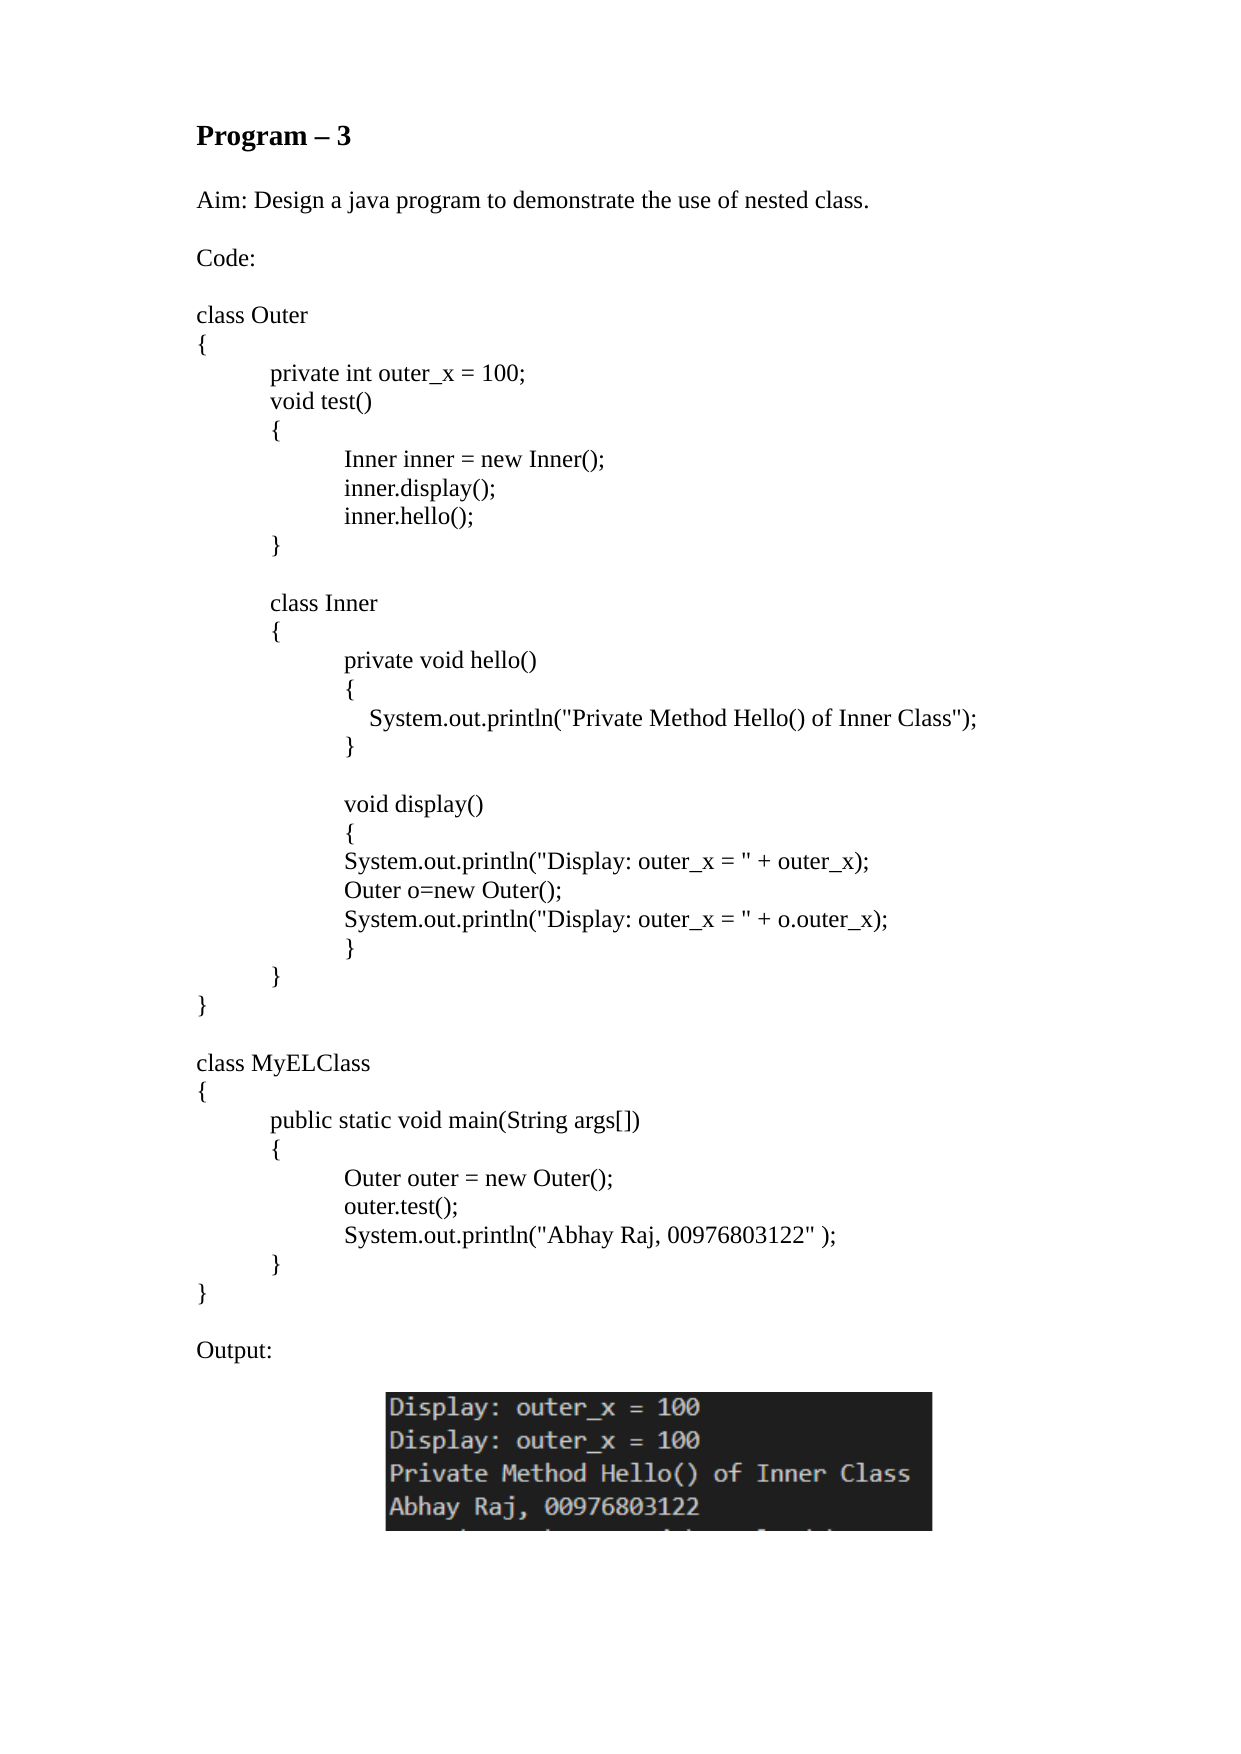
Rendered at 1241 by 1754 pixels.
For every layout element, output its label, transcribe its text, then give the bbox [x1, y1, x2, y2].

text inner.display(); [196, 473, 1122, 501]
text } [196, 933, 1122, 961]
text System.out.println("Private Method Hello() of Inner Class"); [196, 703, 1122, 731]
text private int outer_x = 100; [196, 358, 1122, 386]
text System.out.println("Display: outer_x = " + outer_x); [196, 846, 1122, 875]
text private void hello() [196, 645, 1122, 674]
text class Inner [196, 588, 1122, 616]
text { [196, 818, 1122, 846]
text Outer outer = new Outer(); [196, 1163, 1122, 1191]
text } [196, 961, 1122, 990]
text void display() [196, 789, 1122, 818]
text Outer o=new Outer(); System.out.println("Display: outer_x = " + o.outer_x); [196, 875, 1122, 933]
text { [196, 329, 1122, 358]
text { [196, 674, 1122, 703]
text class Outer [196, 300, 1122, 329]
text System.out.println("Abhay Raj, 00976803122" ); [196, 1220, 1122, 1249]
text } [196, 530, 1122, 559]
text outer.test(); [196, 1191, 1122, 1220]
text { [196, 415, 1122, 444]
text Code: [196, 243, 1122, 271]
text } [196, 1278, 1122, 1306]
text { [196, 1076, 1122, 1105]
text } [196, 731, 1122, 760]
text Program – 3 [196, 118, 1122, 152]
text class MyELClass [196, 1048, 1122, 1076]
text public static void main(String args[]) [196, 1105, 1122, 1134]
text inner.hello(); [196, 501, 1122, 530]
text { [196, 1134, 1122, 1163]
text Aim: Design a java program to demonstrate the use of nested class. [196, 185, 1122, 214]
picture [385, 1392, 933, 1531]
text } [196, 1249, 1122, 1278]
text { [196, 616, 1122, 645]
text Inner inner = new Inner(); [196, 444, 1122, 473]
text void test() [196, 386, 1122, 415]
text } [196, 990, 1122, 1019]
text Output: [196, 1335, 1122, 1364]
